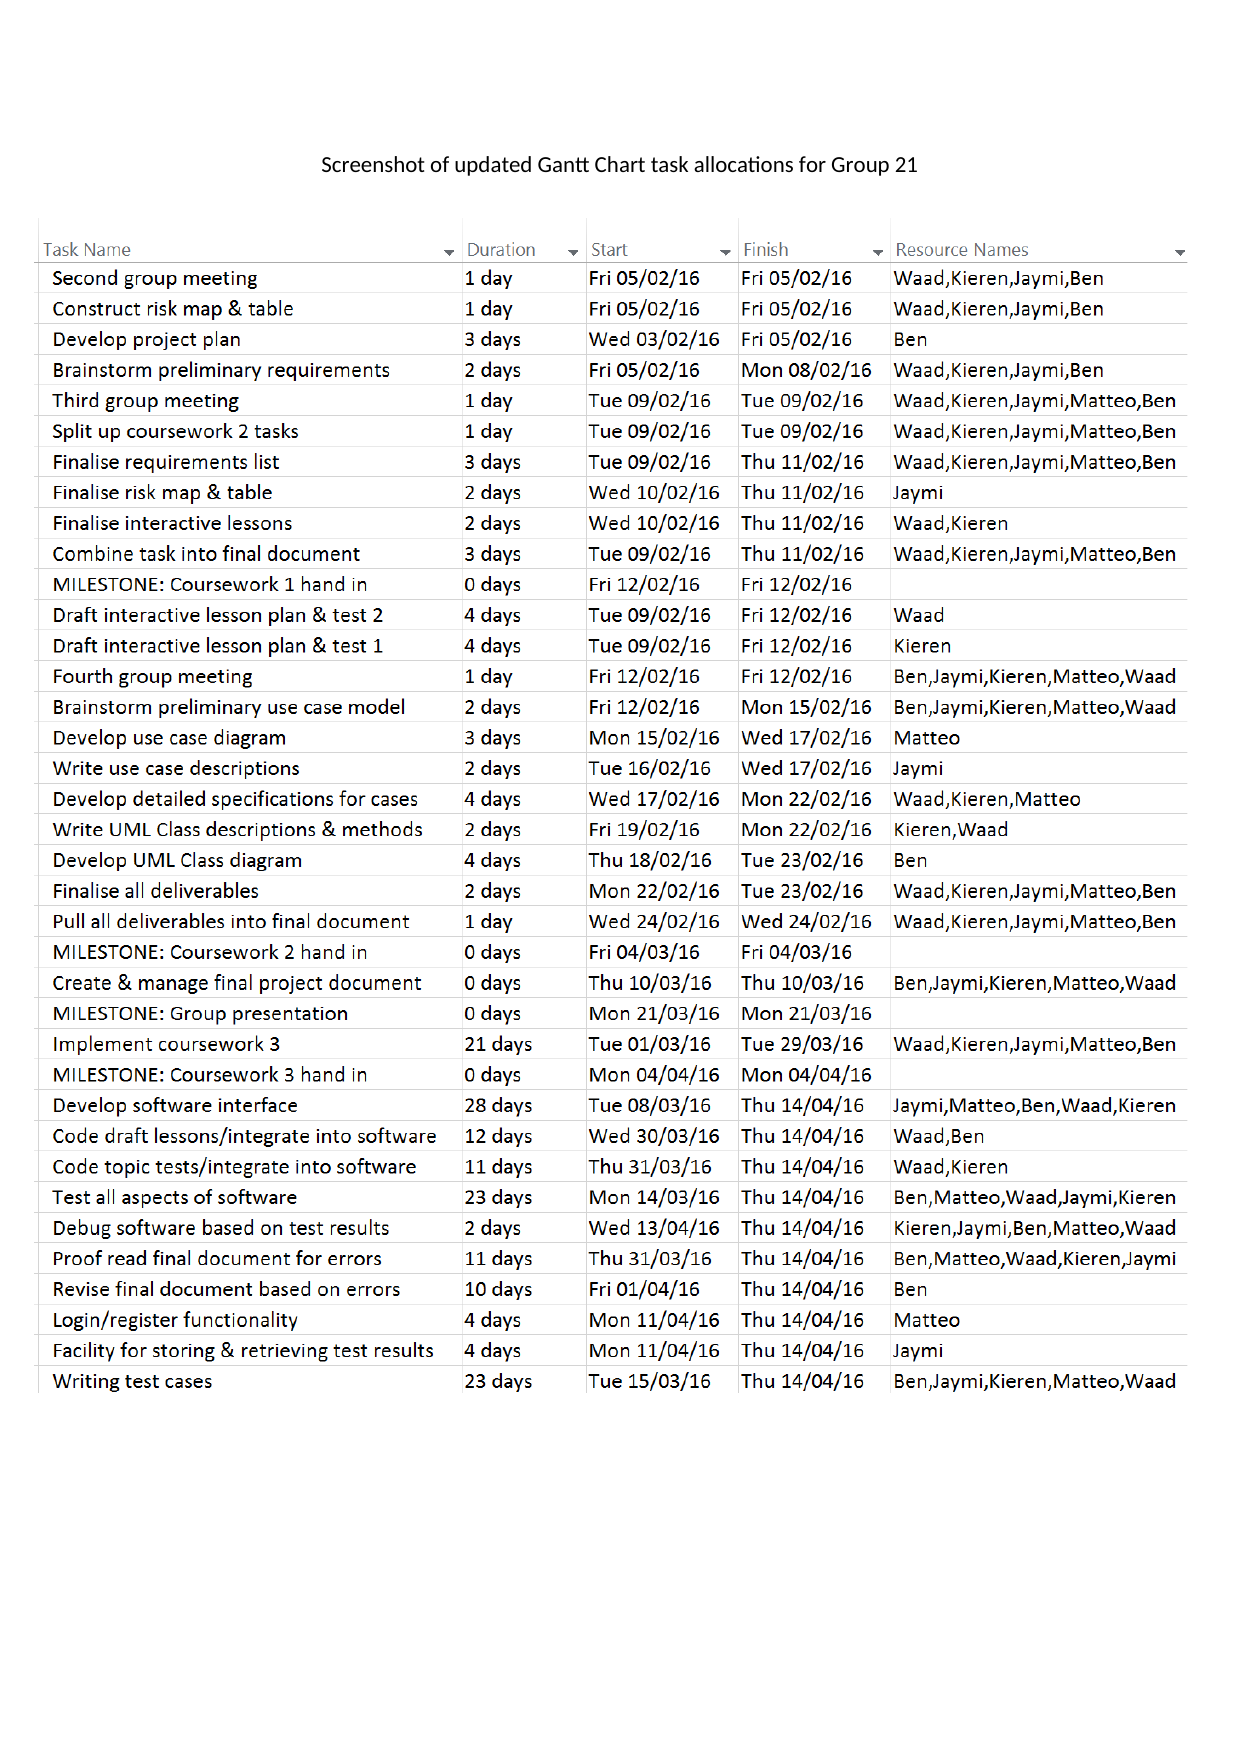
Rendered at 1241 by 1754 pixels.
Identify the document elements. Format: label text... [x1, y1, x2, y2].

picture [34, 218, 1188, 1402]
text Screenshot of updated Gantt Chart task allocations for Group 21 [150, 150, 1090, 178]
